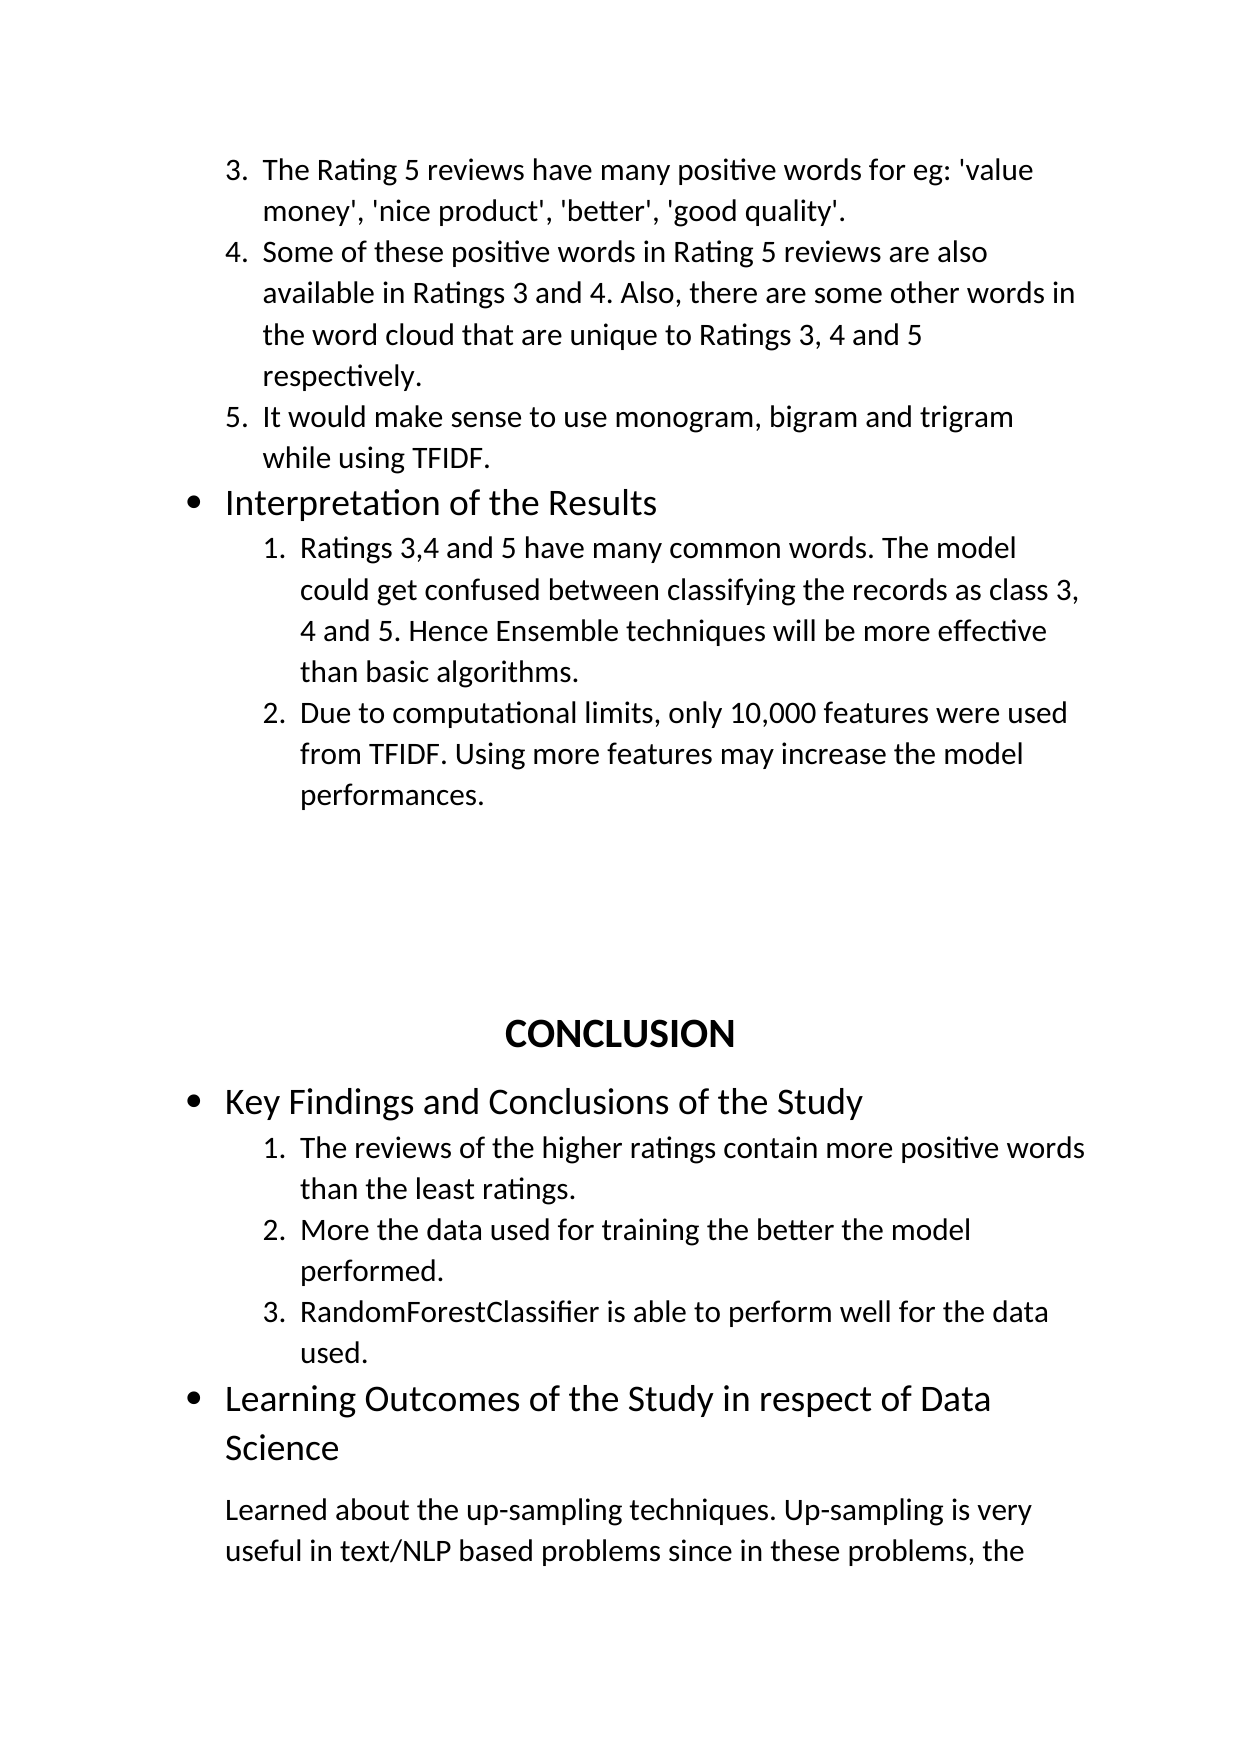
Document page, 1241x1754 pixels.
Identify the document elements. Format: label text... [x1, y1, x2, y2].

list Due to computational limits, only 10,000 features were used from TFIDF. Using more features may increase the model performances. [262, 693, 1090, 814]
list Key Findings and Conclusions of the Study [187, 1078, 1090, 1124]
list Some of these positive words in Rating 5 reviews are also available in Ratings 3 and 4. Also, there are some other words in the word cloud that are unique to Ratings 3, 4 and 5 respectively. [225, 232, 1090, 394]
list Learning Outcomes of the Study in respect of Data Science [187, 1375, 1090, 1470]
list Ratings 3,4 and 5 have many common words. The model could get confused between classifying the records as class 3, 4 and 5. Hence Ensemble techniques will be more effective than basic algorithms. [262, 529, 1090, 690]
text CONCLUSION [150, 1007, 1090, 1058]
list More the data used for training the better the model performed. [262, 1210, 1090, 1289]
list The reviews of the higher ratings contain more positive words than the least ratings. [262, 1128, 1090, 1207]
list It would make sense to use monogram, bigram and trigram while using TFIDF. [225, 397, 1090, 476]
list The Rating 5 reviews have many positive words for eg: 'value money', 'nice product', 'better', 'good quality'. [225, 150, 1090, 229]
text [225, 1490, 1090, 1569]
list RandomForestClassifier is able to perform well for the data used. [262, 1292, 1090, 1372]
list Interpretation of the Results [187, 479, 1090, 525]
